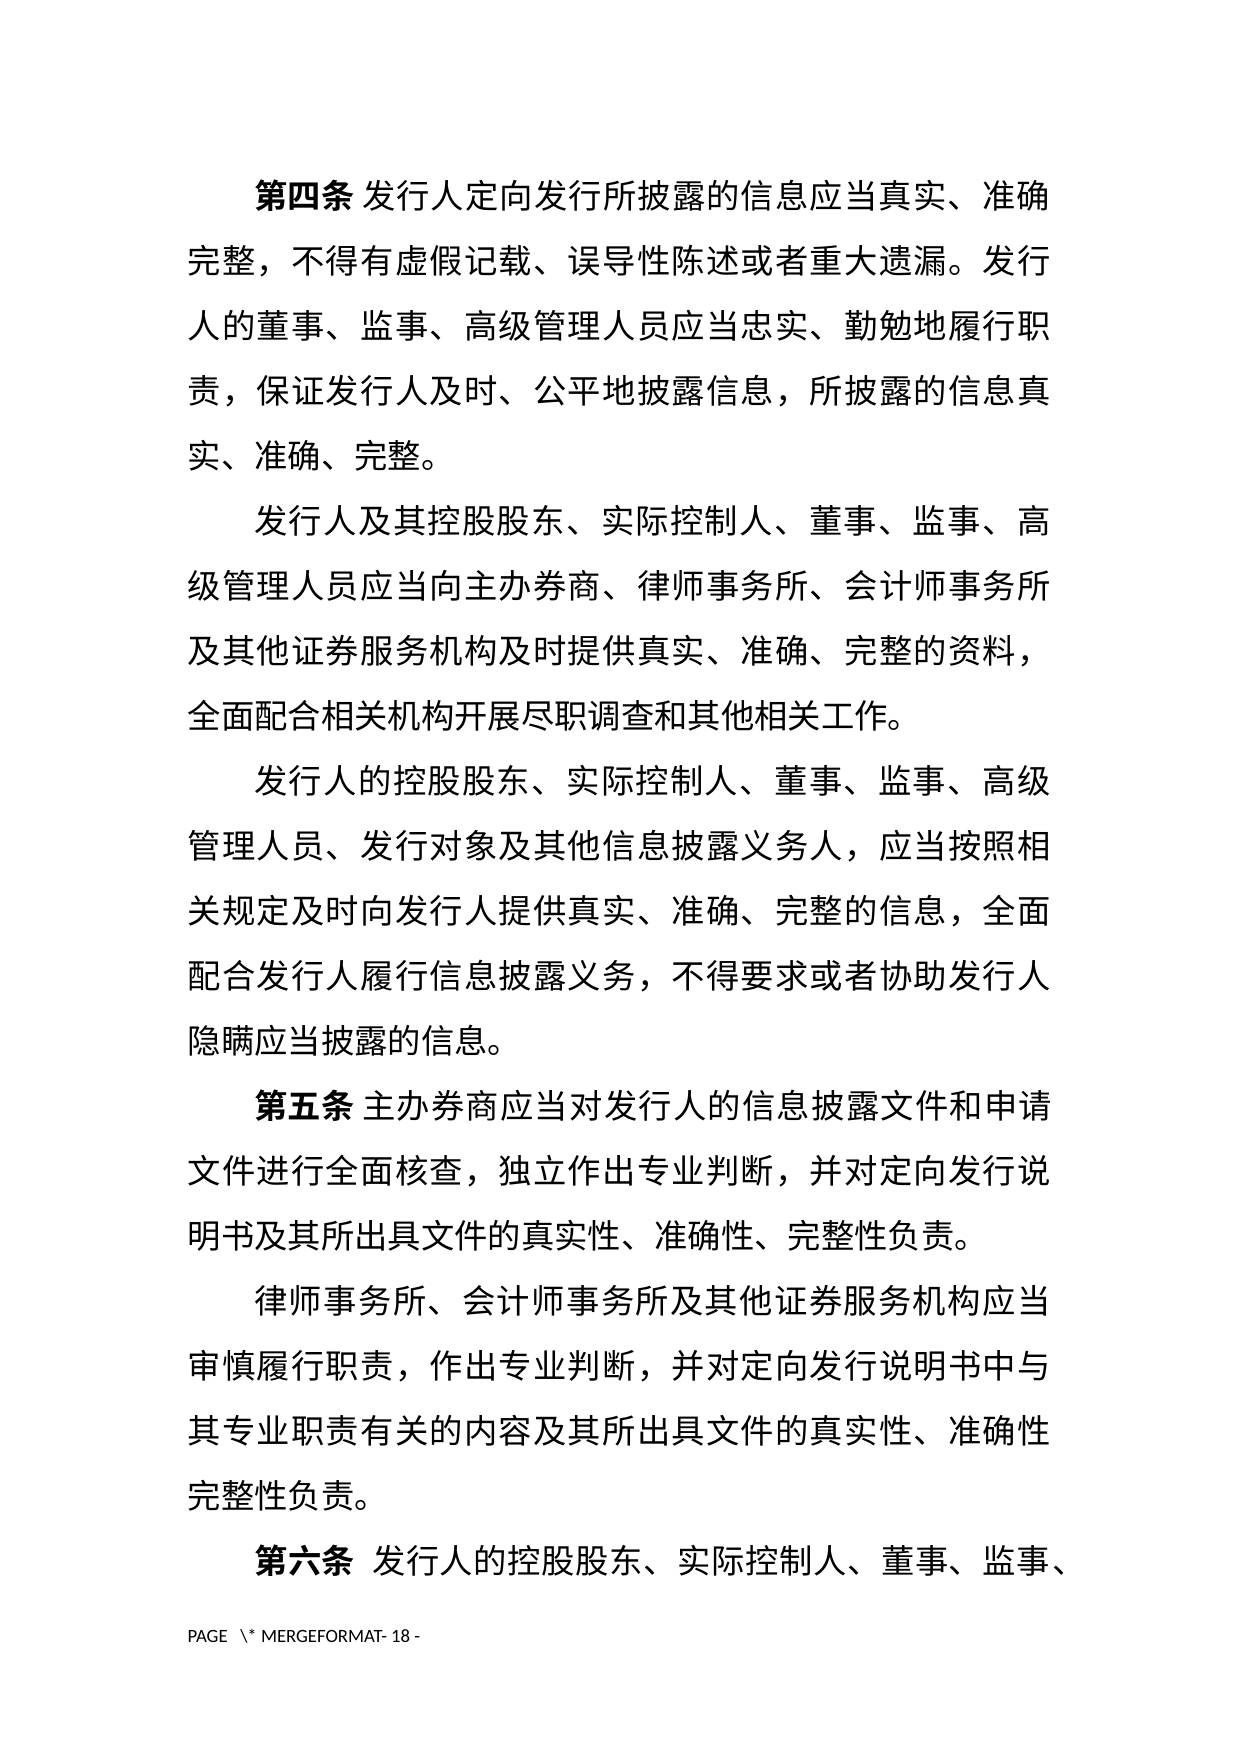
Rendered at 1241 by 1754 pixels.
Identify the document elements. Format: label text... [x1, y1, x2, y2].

text 发行人的控股股东、实际控制人、董事、监事、高级管理人员、发行对象及其他信息披露义务人，应当按照相关规定及时向发行人提供真实、准确、完整的信息，全面配合发行人履行信息披露义务，不得要求或者协助发行人隐瞒应当披露的信息。 [187, 747, 1053, 1072]
text 律师事务所、会计师事务所及其他证券服务机构应当审慎履行职责，作出专业判断，并对定向发行说明书中与其专业职责有关的内容及其所出具文件的真实性、准确性、完整性负责。 [187, 1267, 1053, 1527]
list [187, 1527, 1053, 1592]
list 主办券商应当对发行人的信息披露文件和申请文件进行全面核查，独立作出专业判断，并对定向发行说明书及其所出具文件的真实性、准确性、完整性负责。 [187, 1072, 1053, 1267]
list 发行人定向发行所披露的信息应当真实、准确、完整，不得有虚假记载、误导性陈述或者重大遗漏。发行人的董事、监事、高级管理人员应当忠实、勤勉地履行职责，保证发行人及时、公平地披露信息，所披露的信息真实、准确、完整。 [187, 162, 1053, 487]
text 发行人及其控股股东、实际控制人、董事、监事、高级管理人员应当向主办券商、律师事务所、会计师事务所及其他证券服务机构及时提供真实、准确、完整的资料，全面配合相关机构开展尽职调查和其他相关工作。 [187, 487, 1053, 747]
